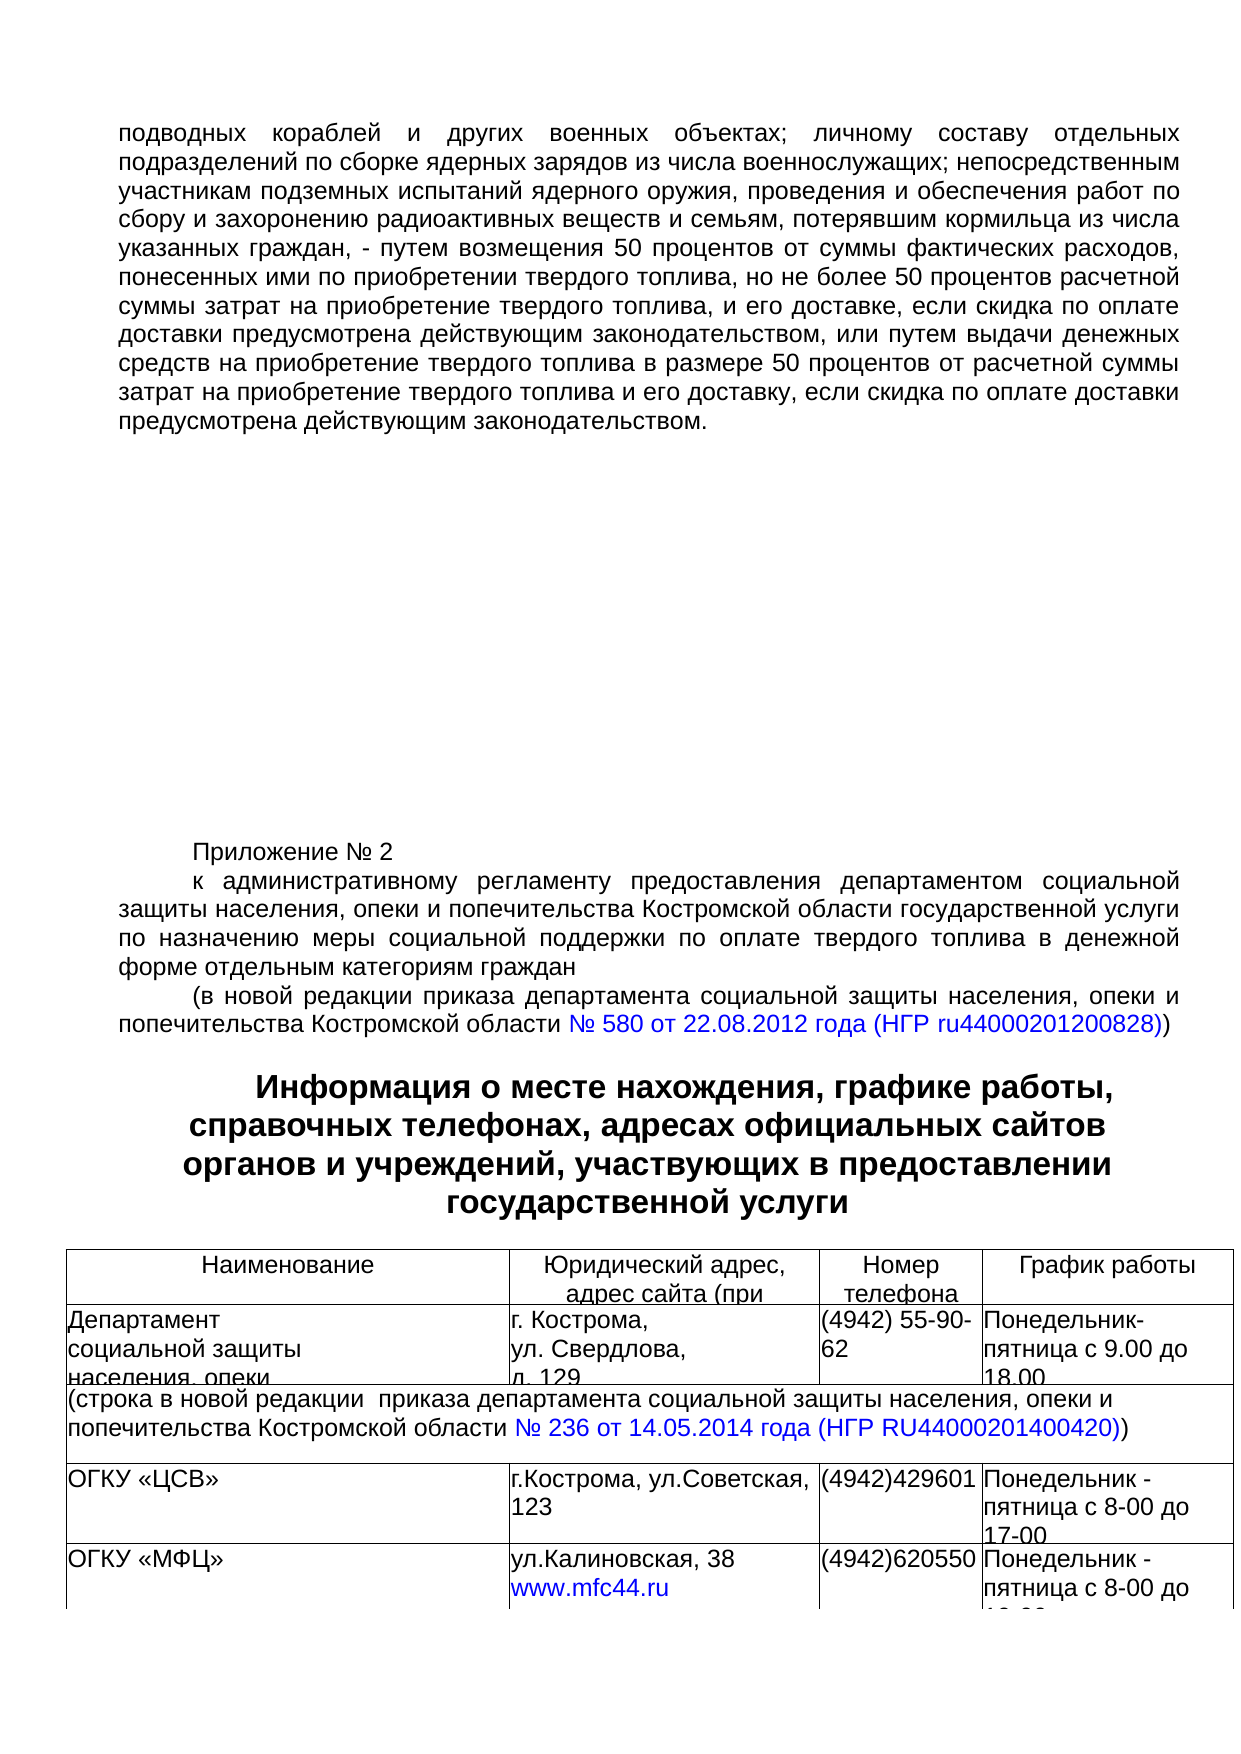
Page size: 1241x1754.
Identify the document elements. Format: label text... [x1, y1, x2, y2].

table_header Юридический адрес, адрес сайта (при наличии) [763, 1250, 819, 1304]
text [118, 118, 1181, 434]
table_header График работы [983, 1250, 1233, 1304]
table_cell Департамент социальной защиты населения, опеки и попечительства Костромской области [67, 1305, 509, 1383]
table_cell Понедельник - пятница с 8-00 до 17-00 [1047, 1464, 1233, 1543]
table_cell ОГКУ «МФЦ» [67, 1544, 509, 1609]
table_header Номер телефона [939, 1250, 982, 1304]
text (в новой редакции приказа департамента социальной защиты населения, опеки и попечительства Костромской области № 580 от 22.08.2012 года (НГР ru44000201200828)) [118, 981, 1181, 1038]
table_cell г.Кострома, ул.Советская, 123 [510, 1464, 819, 1543]
table_cell Понедельник- пятница с 9.00 до 18.00 [983, 1305, 1233, 1383]
table_cell (4942)620550 [820, 1544, 982, 1609]
table_cell г. Кострома, ул. Свердлова, д. 129 socdep.adm44.ru [510, 1305, 819, 1383]
table_cell (4942) 55-90-62 [820, 1305, 982, 1383]
table_cell (4942)429601 [820, 1464, 982, 1543]
table_cell Г.Кострома, ул.Калиновская, 38 www.mfc44.ru [510, 1544, 819, 1609]
table_header Юридический адрес, адрес сайта (при наличии) [510, 1250, 566, 1304]
table_header Наименование [67, 1250, 509, 1304]
table_cell ОГКУ «ЦСВ» [67, 1464, 509, 1543]
table_cell Понедельник - пятница с 8-00 до 19-00; Суббота с 8-00 до 13-00 [1054, 1544, 1233, 1609]
text Информация о месте нахождения, графике работы, справочных телефонах, адресах официальных сайтов органов и учреждений, участвующих в предоставлении государственной услуги [118, 1067, 1177, 1221]
text к административному регламенту предоставления департаментом социальной защиты населения, опеки и попечительства Костромской области государственной услуги по назначению меры социальной поддержки по оплате твердого топлива в денежной форме отдельным категориям граждан [118, 866, 1181, 981]
text Приложение № 2 [118, 837, 1181, 866]
table_header Номер телефона [820, 1250, 863, 1304]
table_cell (строка в новой редакции приказа департамента социальной защиты населения, опеки и попечительства Костромской области № 236 от 14.05.2014 года (НГР RU44000201400420)) [67, 1385, 1233, 1462]
